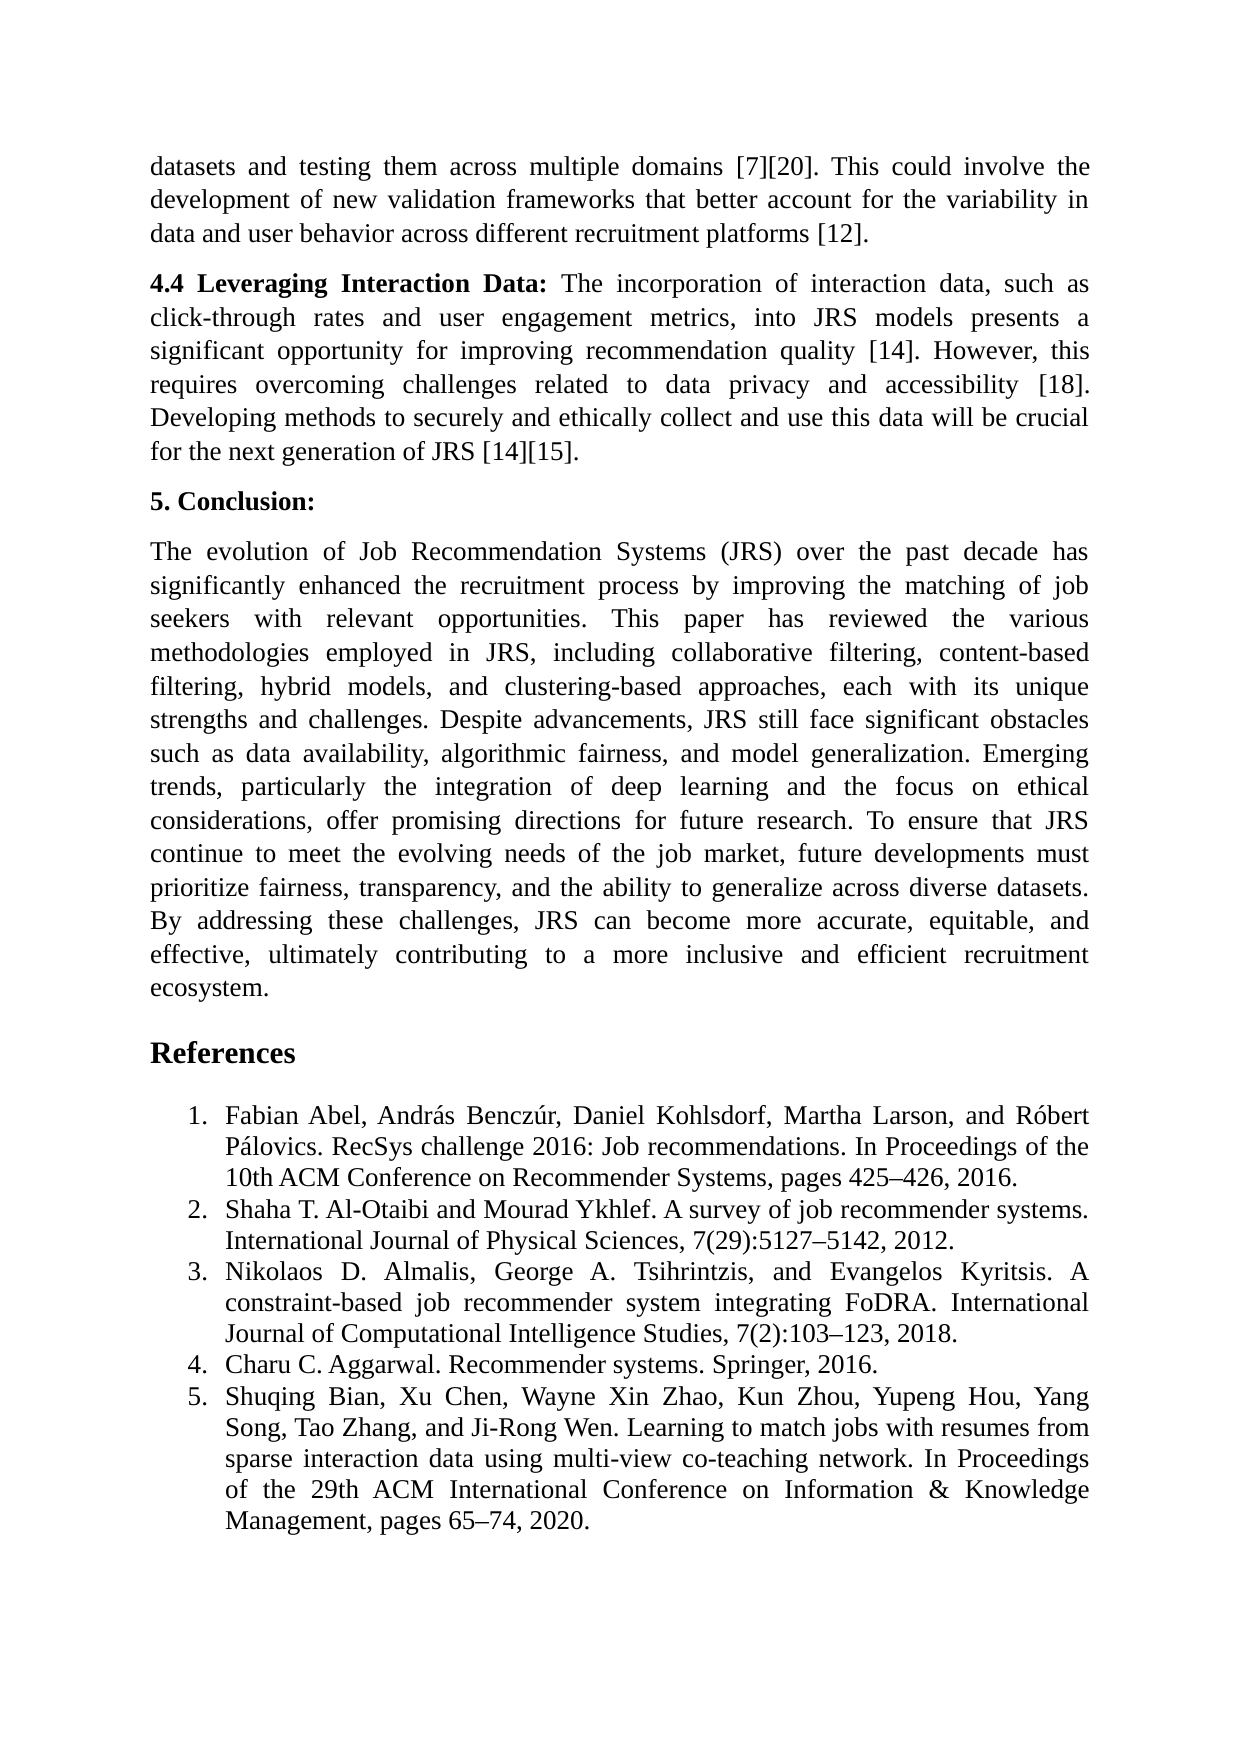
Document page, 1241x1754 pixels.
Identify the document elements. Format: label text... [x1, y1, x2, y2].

text 4.4 Leveraging Interaction Data: The incorporation of interaction data, such as click-through rates and user engagement metrics, into JRS models presents a significant opportunity for improving recommendation quality [14]. However, this requires overcoming challenges related to data privacy and accessibility [18]. Developing methods to securely and ethically collect and use this data will be crucial for the next generation of JRS [14][15]. [150, 267, 1090, 466]
text References [150, 1034, 1090, 1070]
list Fabian Abel, András Benczúr, Daniel Kohlsdorf, Martha Larson, and Róbert Pálovics. RecSys challenge 2016: Job recommendations. In Proceedings of the 10th ACM Conference on Recommender Systems, pages 425–426, 2016. [187, 1099, 1090, 1193]
text 5. Conclusion: [150, 485, 1090, 516]
list Shaha T. Al-Otaibi and Mourad Ykhlef. A survey of job recommender systems. International Journal of Physical Sciences, 7(29):5127–5142, 2012. [187, 1193, 1090, 1255]
list Charu C. Aggarwal. Recommender systems. Springer, 2016. [187, 1348, 1090, 1379]
list Shuqing Bian, Xu Chen, Wayne Xin Zhao, Kun Zhou, Yupeng Hou, Yang Song, Tao Zhang, and Ji-Rong Wen. Learning to match jobs with resumes from sparse interaction data using multi-view co-teaching network. In Proceedings of the 29th ACM International Conference on Information & Knowledge Management, pages 65–74, 2020. [187, 1379, 1090, 1535]
text The evolution of Job Recommendation Systems (JRS) over the past decade has significantly enhanced the recruitment process by improving the matching of job seekers with relevant opportunities. This paper has reviewed the various methodologies employed in JRS, including collaborative filtering, content-based filtering, hybrid models, and clustering-based approaches, each with its unique strengths and challenges. Despite advancements, JRS still face significant obstacles such as data availability, algorithmic fairness, and model generalization. Emerging trends, particularly the integration of deep learning and the focus on ethical considerations, offer promising directions for future research. To ensure that JRS continue to meet the evolving needs of the job market, future developments must prioritize fairness, transparency, and the ability to generalize across diverse datasets. By addressing these challenges, JRS can become more accurate, equitable, and effective, ultimately contributing to a more inclusive and efficient recruitment ecosystem. [150, 535, 1090, 1003]
list Nikolaos D. Almalis, George A. Tsihrintzis, and Evangelos Kyritsis. A constraint-based job recommender system integrating FoDRA. International Journal of Computational Intelligence Studies, 7(2):103–123, 2018. [187, 1255, 1090, 1348]
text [150, 150, 1090, 248]
